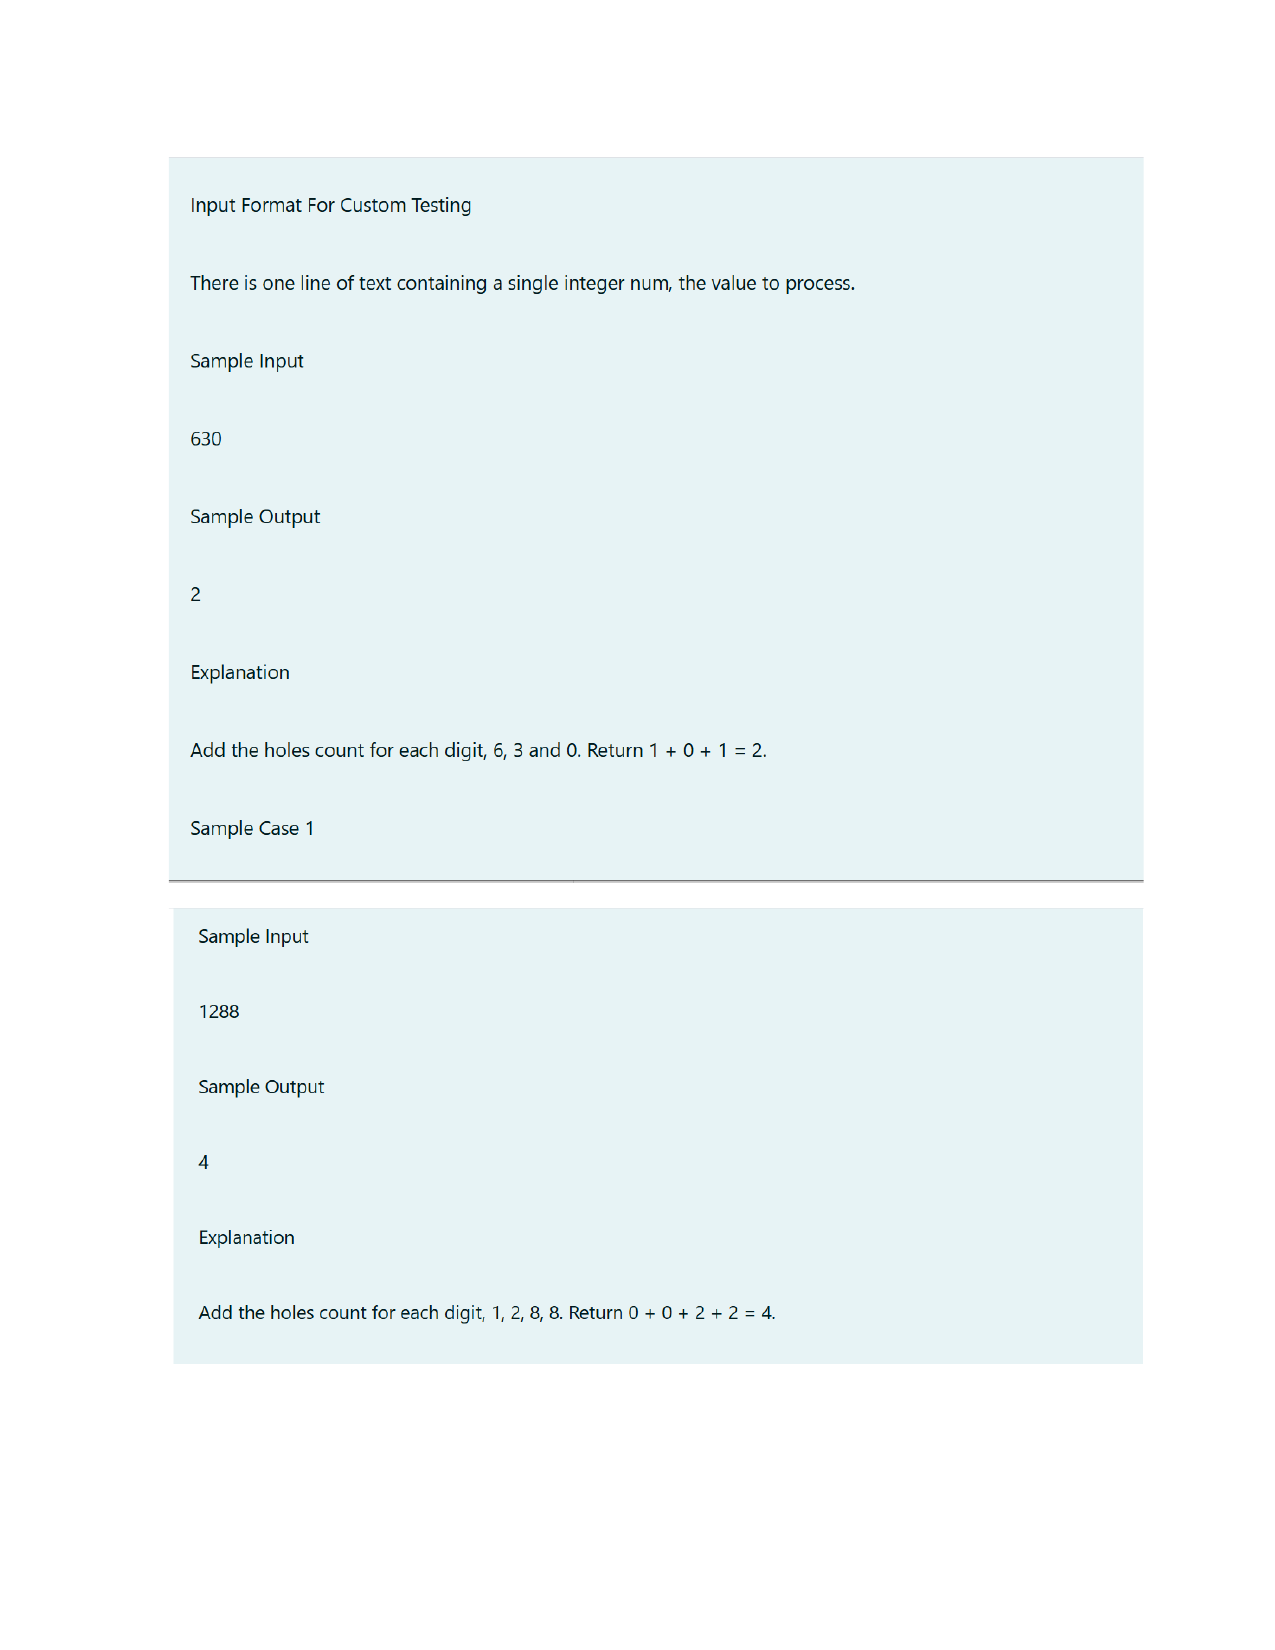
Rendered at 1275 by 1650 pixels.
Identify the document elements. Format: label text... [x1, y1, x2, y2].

text WEEK-4 [150, 150, 1125, 1363]
